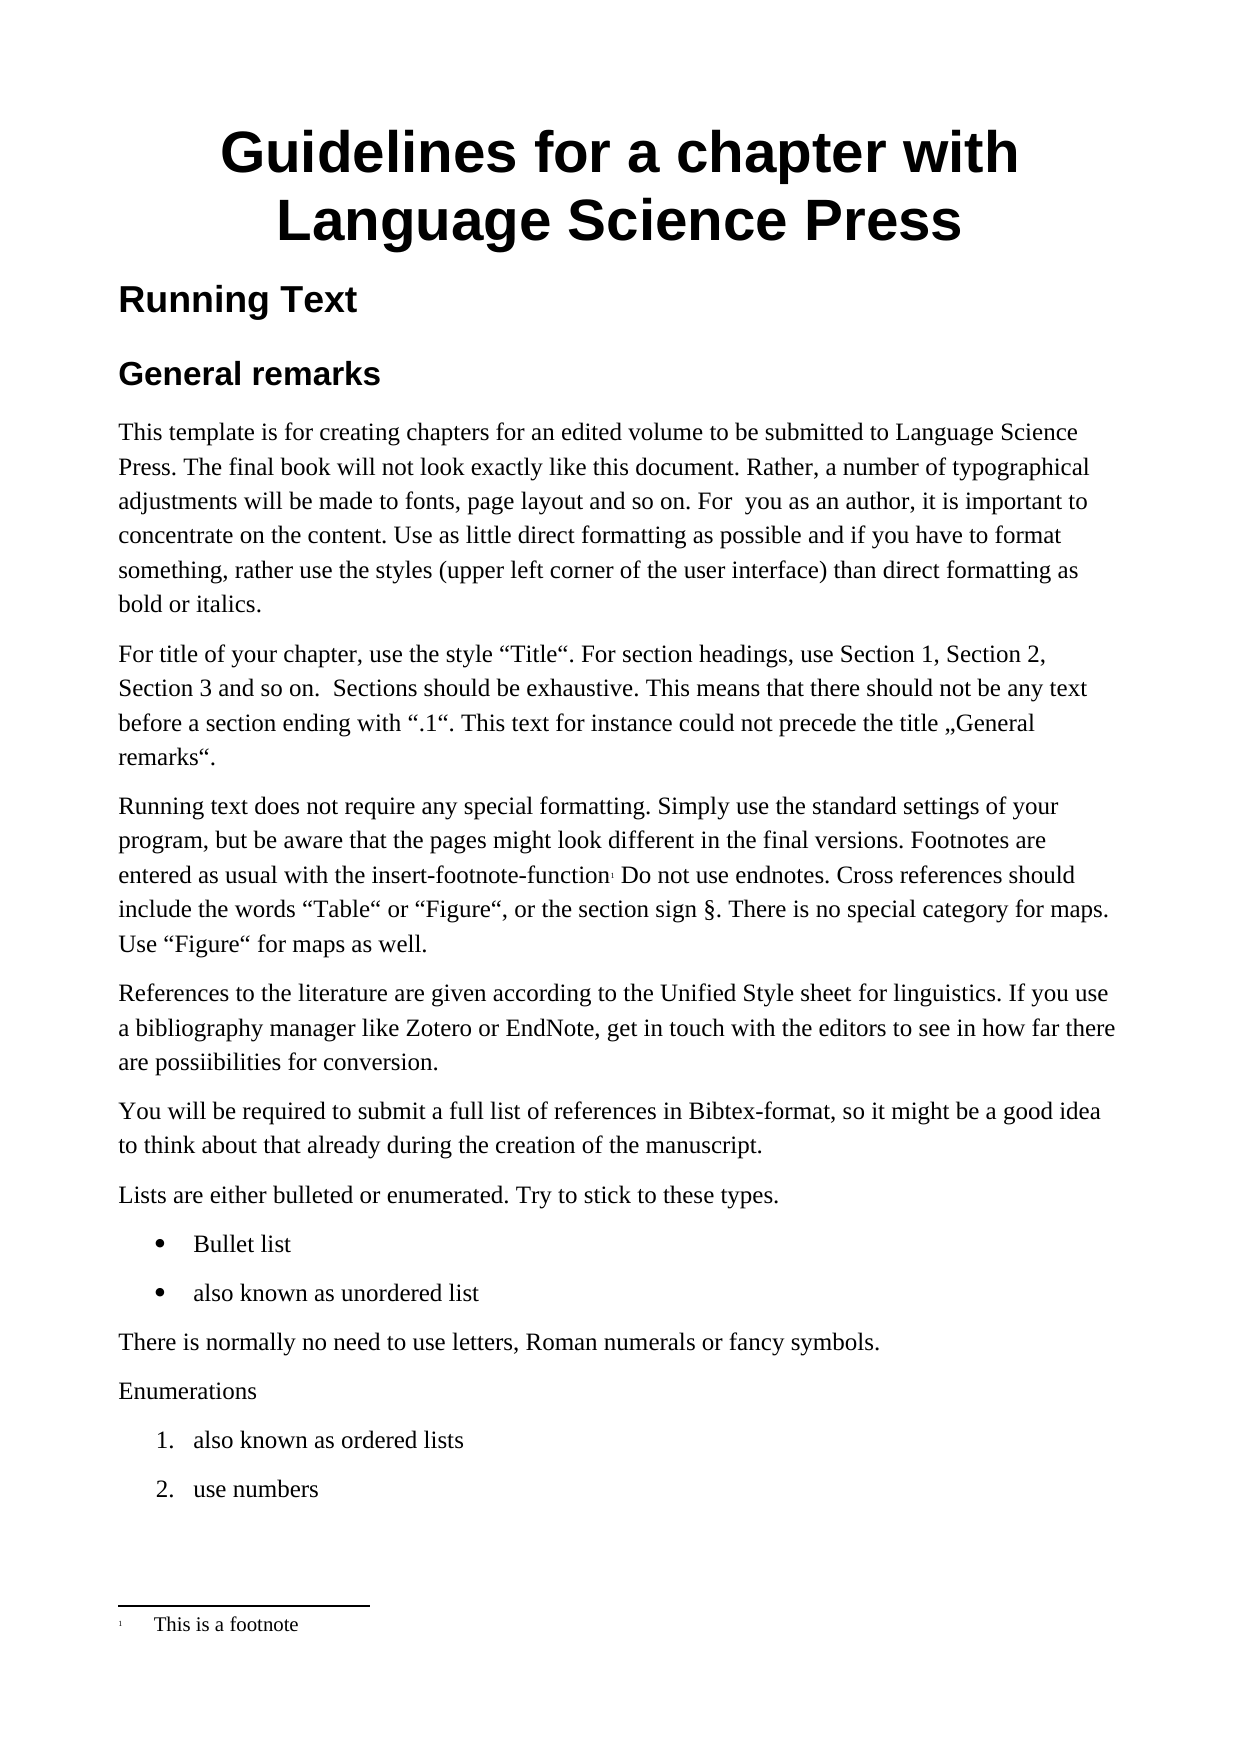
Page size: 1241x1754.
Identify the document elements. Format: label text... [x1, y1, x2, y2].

text Lists are either bulleted or enumerated. Try to stick to these types. [118, 1180, 1122, 1208]
text Guidelines for a chapter with Language Science Press [118, 118, 1122, 252]
text Running text does not require any special formatting. Simply use the standard settings of your program, but be aware that the pages might look different in the final versions. Footnotes are entered as usual with the insert-footnote-function Do not use endnotes. Cross references should include the words “Table“ or “Figure“, or the section sign §. There is no special category for maps. Use “Figure“ for maps as well. [118, 791, 1122, 958]
list Bullet list [156, 1229, 1122, 1257]
list also known as ordered lists [156, 1425, 1122, 1454]
text For title of your chapter, use the style “Title“. For section headings, use Section 1, Section 2, Section 3 and so on. Sections should be exhaustive. This means that there should not be any text before a section ending with “.1“. This text for instance could not precede the title „General remarks“. [118, 639, 1122, 771]
text There is normally no need to use letters, Roman numerals or fancy symbols. [118, 1327, 1122, 1356]
text This template is for creating chapters for an edited volume to be submitted to Language Science Press. The final book will not look exactly like this document. Rather, a number of typographical adjustments will be made to fonts, page layout and so on. For you as an author, it is important to concentrate on the content. Use as little direct formatting as possible and if you have to format something, rather use the styles (upper left corner of the user interface) than direct formatting as bold or italics. [118, 417, 1122, 618]
subtitle General remarks [118, 354, 1122, 392]
text You will be required to submit a full list of references in Bibtex-format, so it might be a good idea to think about that already during the creation of the manuscript. [118, 1096, 1122, 1159]
list also known as unordered list [156, 1278, 1122, 1307]
list use numbers [156, 1474, 1122, 1503]
text Enumerations [118, 1376, 1122, 1405]
subtitle Running Text [118, 277, 1122, 320]
text References to the literature are given according to the Unified Style sheet for linguistics. If you use a bibliography manager like Zotero or EndNote, get in touch with the editors to see in how far there are possiibilities for conversion. [118, 978, 1122, 1076]
